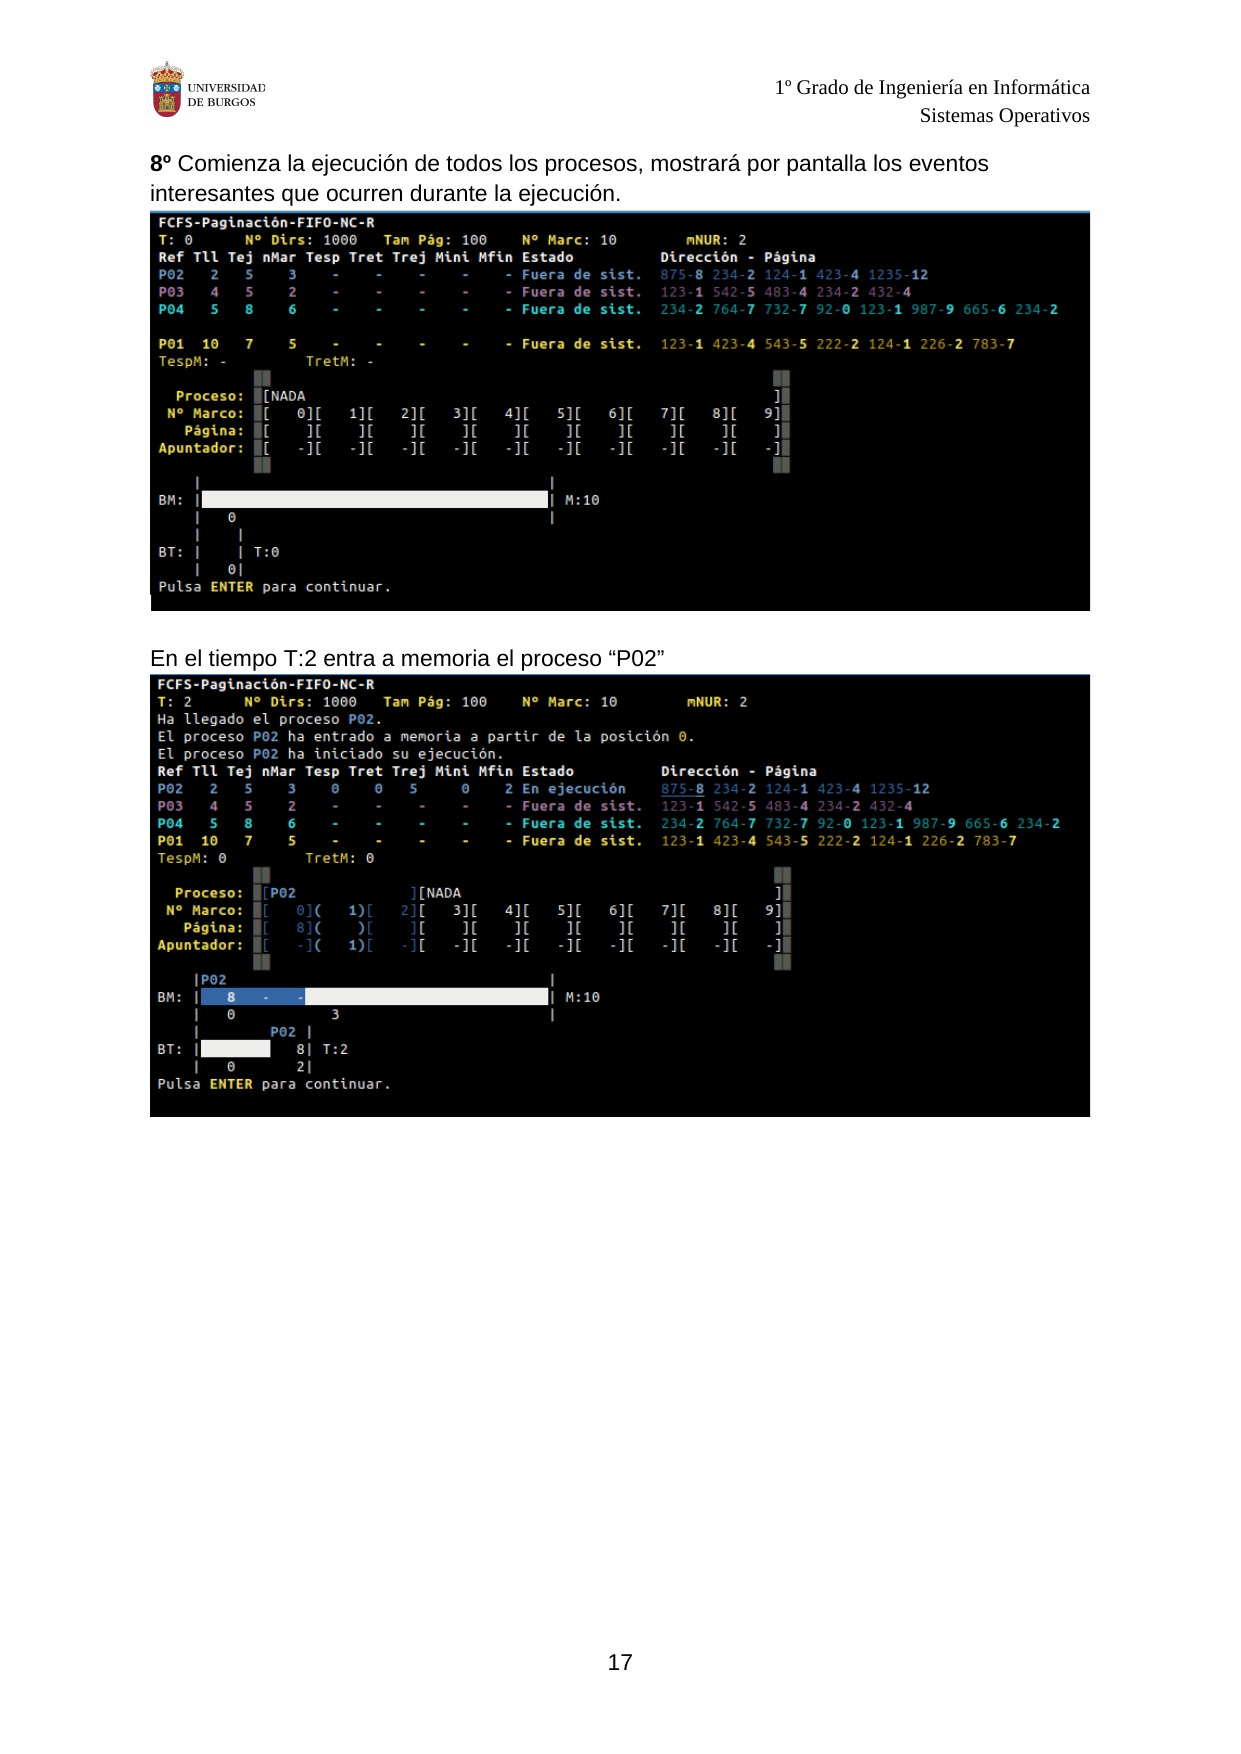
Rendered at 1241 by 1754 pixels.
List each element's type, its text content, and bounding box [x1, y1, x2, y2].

text En el tiempo T:2 entra a memoria el proceso “P02” [150, 644, 1090, 671]
picture [150, 674, 1091, 1117]
text 8º Comienza la ejecución de todos los procesos, mostrará por pantalla los eventos interesantes que ocurren durante la ejecución. [150, 150, 1090, 207]
picture [150, 210, 1091, 611]
picture [150, 61, 266, 117]
